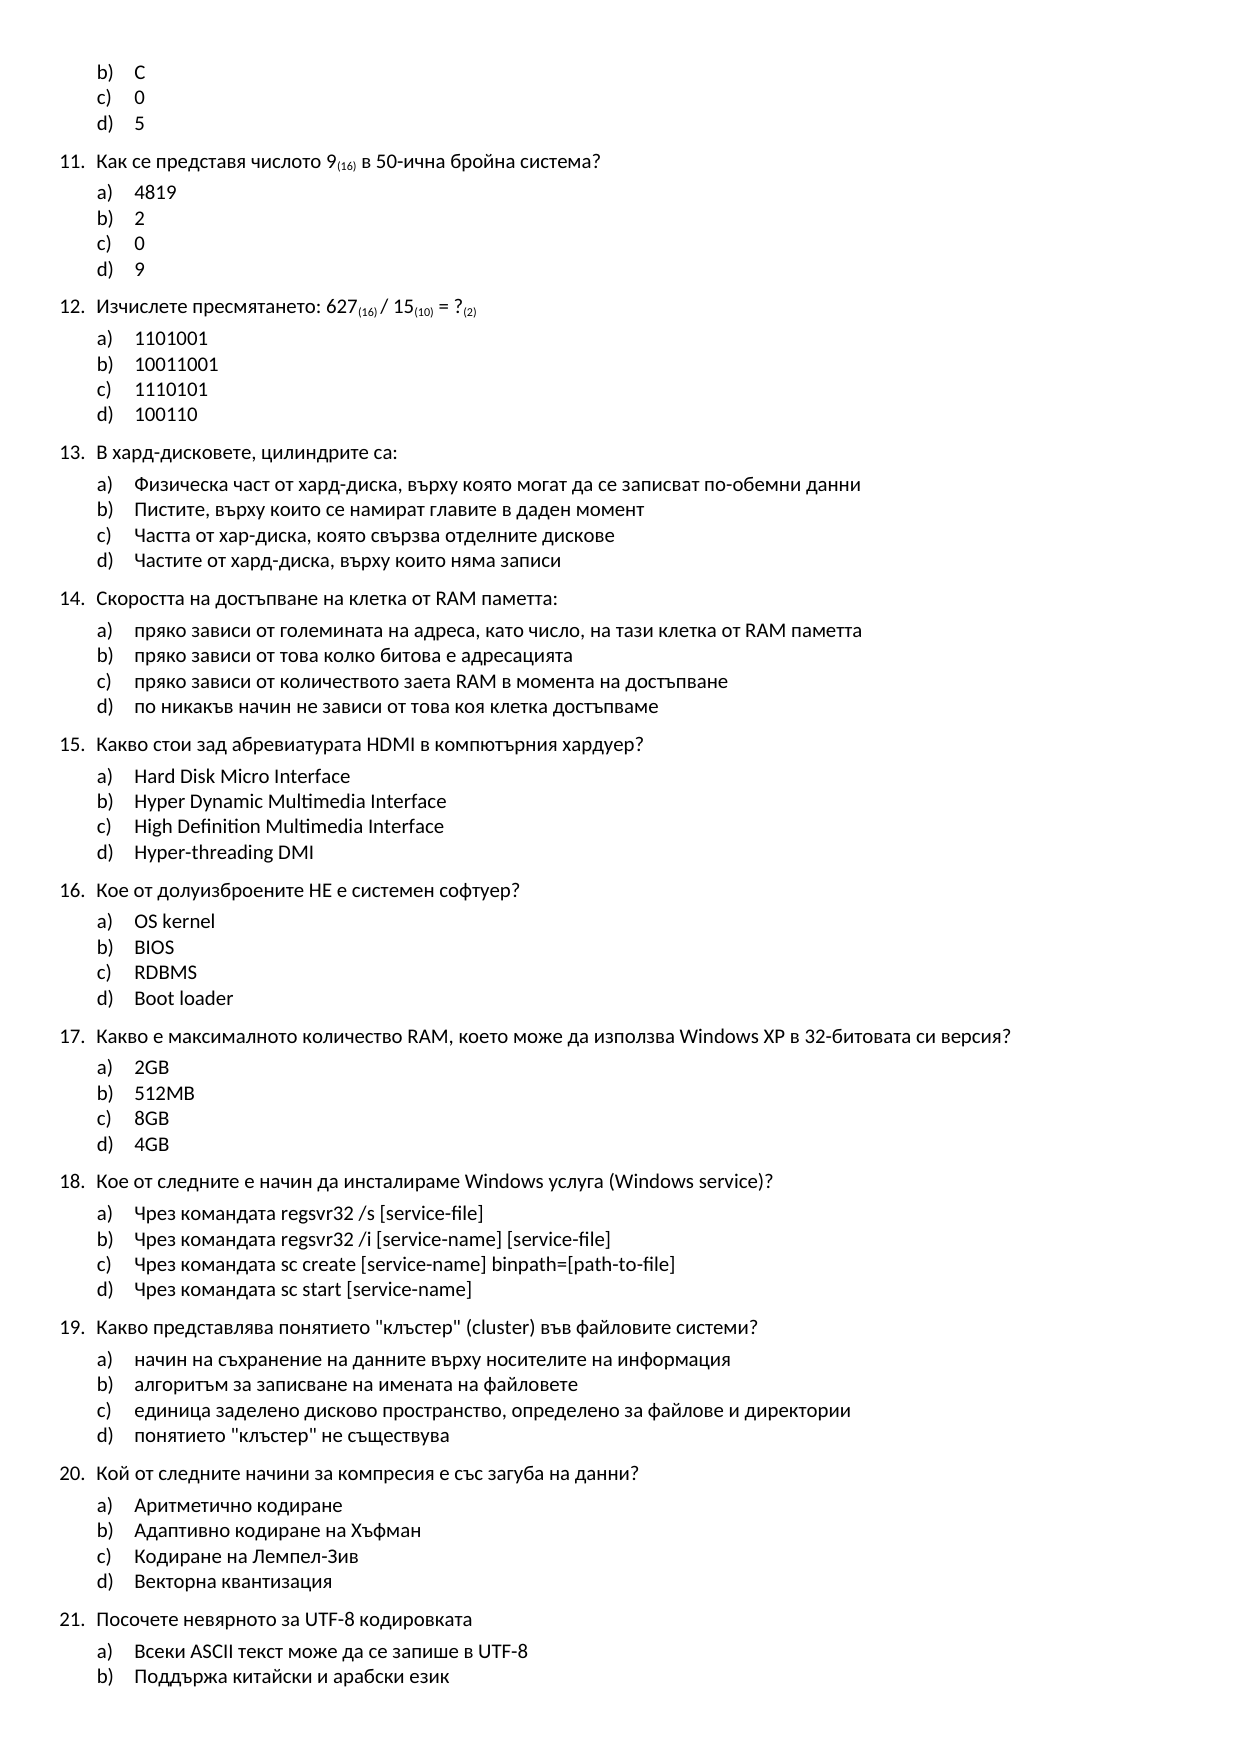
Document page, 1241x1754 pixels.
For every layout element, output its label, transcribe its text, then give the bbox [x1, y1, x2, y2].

list Поддържа китайски и арабски език [97, 1663, 1181, 1689]
text Как се представя числото 9(16) в 50-ична бройна система? [59, 148, 1181, 173]
text Кой от следните начини за компресия е със загуба на данни? [59, 1460, 1181, 1486]
list 4819 [97, 179, 1181, 205]
list пряко зависи от количеството заета RAM в момента на достъпване [97, 668, 1181, 693]
list Boot loader [97, 985, 1181, 1010]
list Векторна квантизация [97, 1568, 1181, 1594]
list начин на съхранение на данните върху носителите на информация [97, 1346, 1181, 1372]
list High Definition Multimedia Interface [97, 814, 1181, 839]
list пряко зависи от това колко битова е адресацията [97, 642, 1181, 668]
text В хард-дисковете, цилиндрите са: [59, 439, 1181, 465]
list 0 [97, 84, 1181, 110]
list Всеки ASCII текст може да се запише в UTF-8 [97, 1638, 1181, 1663]
list 100110 [97, 402, 1181, 427]
text Какво представлява понятието "клъстер" (cluster) във файловите системи? [59, 1314, 1181, 1340]
list 2GB [97, 1054, 1181, 1080]
list RDBMS [97, 959, 1181, 985]
text Скоростта на достъпване на клетка от RAM паметта: [59, 585, 1181, 611]
list 1101001 [97, 325, 1181, 351]
list Частите от хард-диска, върху които няма записи [97, 547, 1181, 573]
list 2 [97, 205, 1181, 230]
text Кое от долуизброените НЕ е системен софтуер? [59, 877, 1181, 902]
list 0 [97, 230, 1181, 256]
list Кодиране на Лемпел-Зив [97, 1543, 1181, 1568]
list Чрез командата regsvr32 /i [service-name] [service-file] [97, 1226, 1181, 1251]
list Пистите, върху които се намират главите в даден момент [97, 497, 1181, 522]
list Чрез командата sc start [service-name] [97, 1277, 1181, 1302]
list 1110101 [97, 376, 1181, 402]
text Изчислете пресмятането: 627(16) / 15(10) = ?(2) [59, 294, 1181, 319]
list Физическа част от хард-диска, върху която могат да се записват по-обемни данни [97, 471, 1181, 497]
text Кое от следните е начин да инсталираме Windows услуга (Windows service)? [59, 1169, 1181, 1194]
list 5 [97, 110, 1181, 135]
list Hard Disk Micro Interface [97, 763, 1181, 788]
text Посочете невярното за UTF-8 кодировката [59, 1606, 1181, 1632]
list Hyper-threading DMI [97, 839, 1181, 864]
list единица заделено дисково пространство, определено за файлове и директории [97, 1397, 1181, 1422]
text Какво е максималното количество RAM, което може да използва Windows XP в 32-битовата си версия? [59, 1023, 1181, 1048]
list алгоритъм за записване на имената на файловете [97, 1372, 1181, 1397]
text Какво стои зад абревиатурата HDMI в компютърния хардуер? [59, 731, 1181, 757]
list Чрез командата regsvr32 /s [service-file] [97, 1200, 1181, 1226]
list Чрез командата sc create [service-name] binpath=[path-to-file] [97, 1251, 1181, 1277]
list C [97, 59, 1181, 84]
list 10011001 [97, 351, 1181, 376]
list 9 [97, 256, 1181, 281]
list 8GB [97, 1105, 1181, 1131]
list понятието "клъстер" не съществува [97, 1422, 1181, 1448]
list Аритметично кодиране [97, 1492, 1181, 1517]
list по никакъв начин не зависи от това коя клетка достъпваме [97, 693, 1181, 719]
list Hyper Dynamic Multimedia Interface [97, 788, 1181, 814]
list BIOS [97, 934, 1181, 959]
list пряко зависи от големината на адреса, като число, на тази клетка от RAM паметта [97, 617, 1181, 642]
list 4GB [97, 1131, 1181, 1156]
list Адаптивно кодиране на Хъфман [97, 1517, 1181, 1543]
list 512MB [97, 1080, 1181, 1105]
list Частта от хар-диска, която свързва отделните дискове [97, 522, 1181, 547]
list OS kernel [97, 909, 1181, 934]
